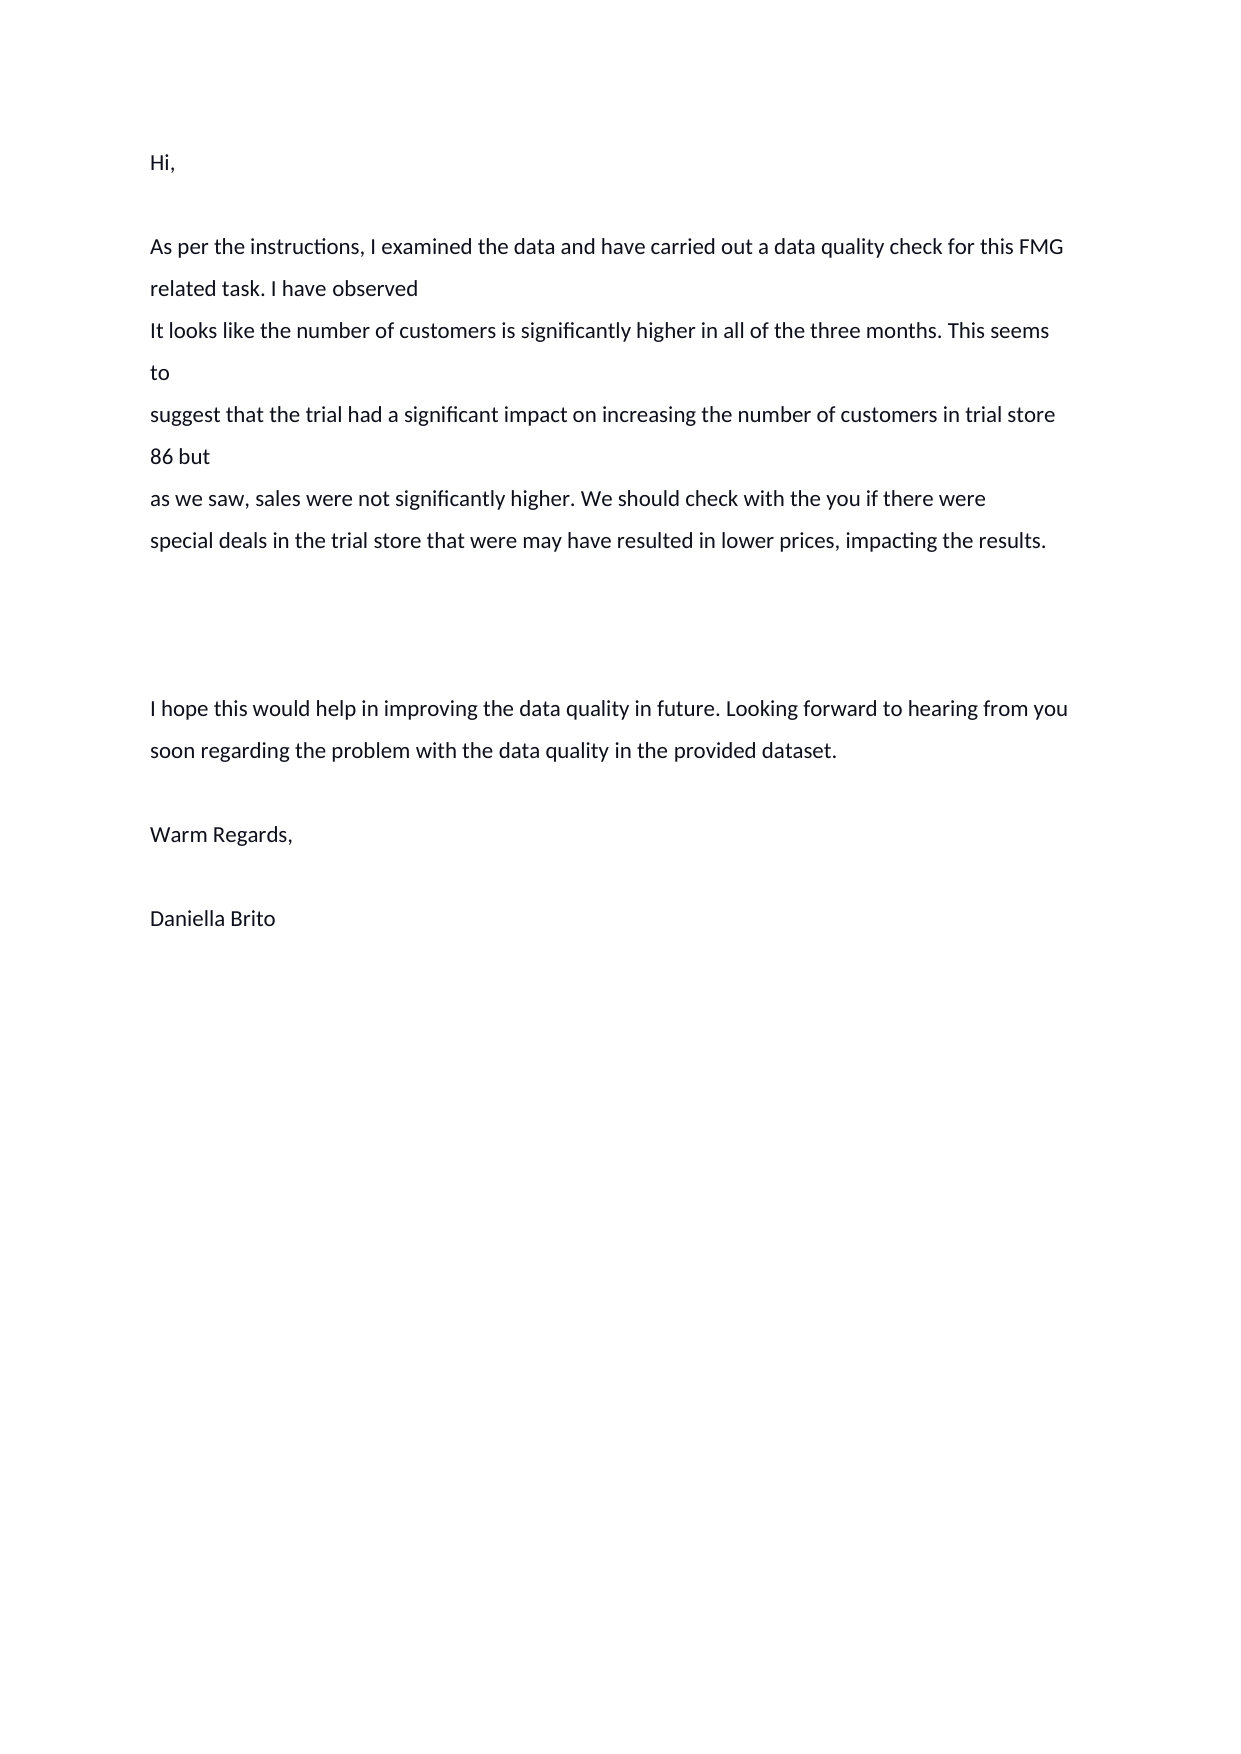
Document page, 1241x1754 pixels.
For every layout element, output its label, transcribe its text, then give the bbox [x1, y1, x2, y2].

text special deals in the trial store that were may have resulted in lower prices, impacting the results. [150, 526, 1072, 554]
text I hope this would help in improving the data quality in future. Looking forward to hearing from you soon regarding the problem with the data quality in the provided dataset. [150, 694, 1072, 764]
text As per the instructions, I examined the data and have carried out a data quality check for this FMG related task. I have observed [150, 232, 1072, 302]
text as we saw, sales were not significantly higher. We should check with the you if there were [150, 484, 1072, 512]
text It looks like the number of customers is significantly higher in all of the three months. This seems to [150, 316, 1072, 386]
text Warm Regards, Daniella Brito [150, 820, 295, 932]
text Hi, [150, 148, 1096, 176]
text suggest that the trial had a significant impact on increasing the number of customers in trial store 86 but [150, 400, 1072, 470]
